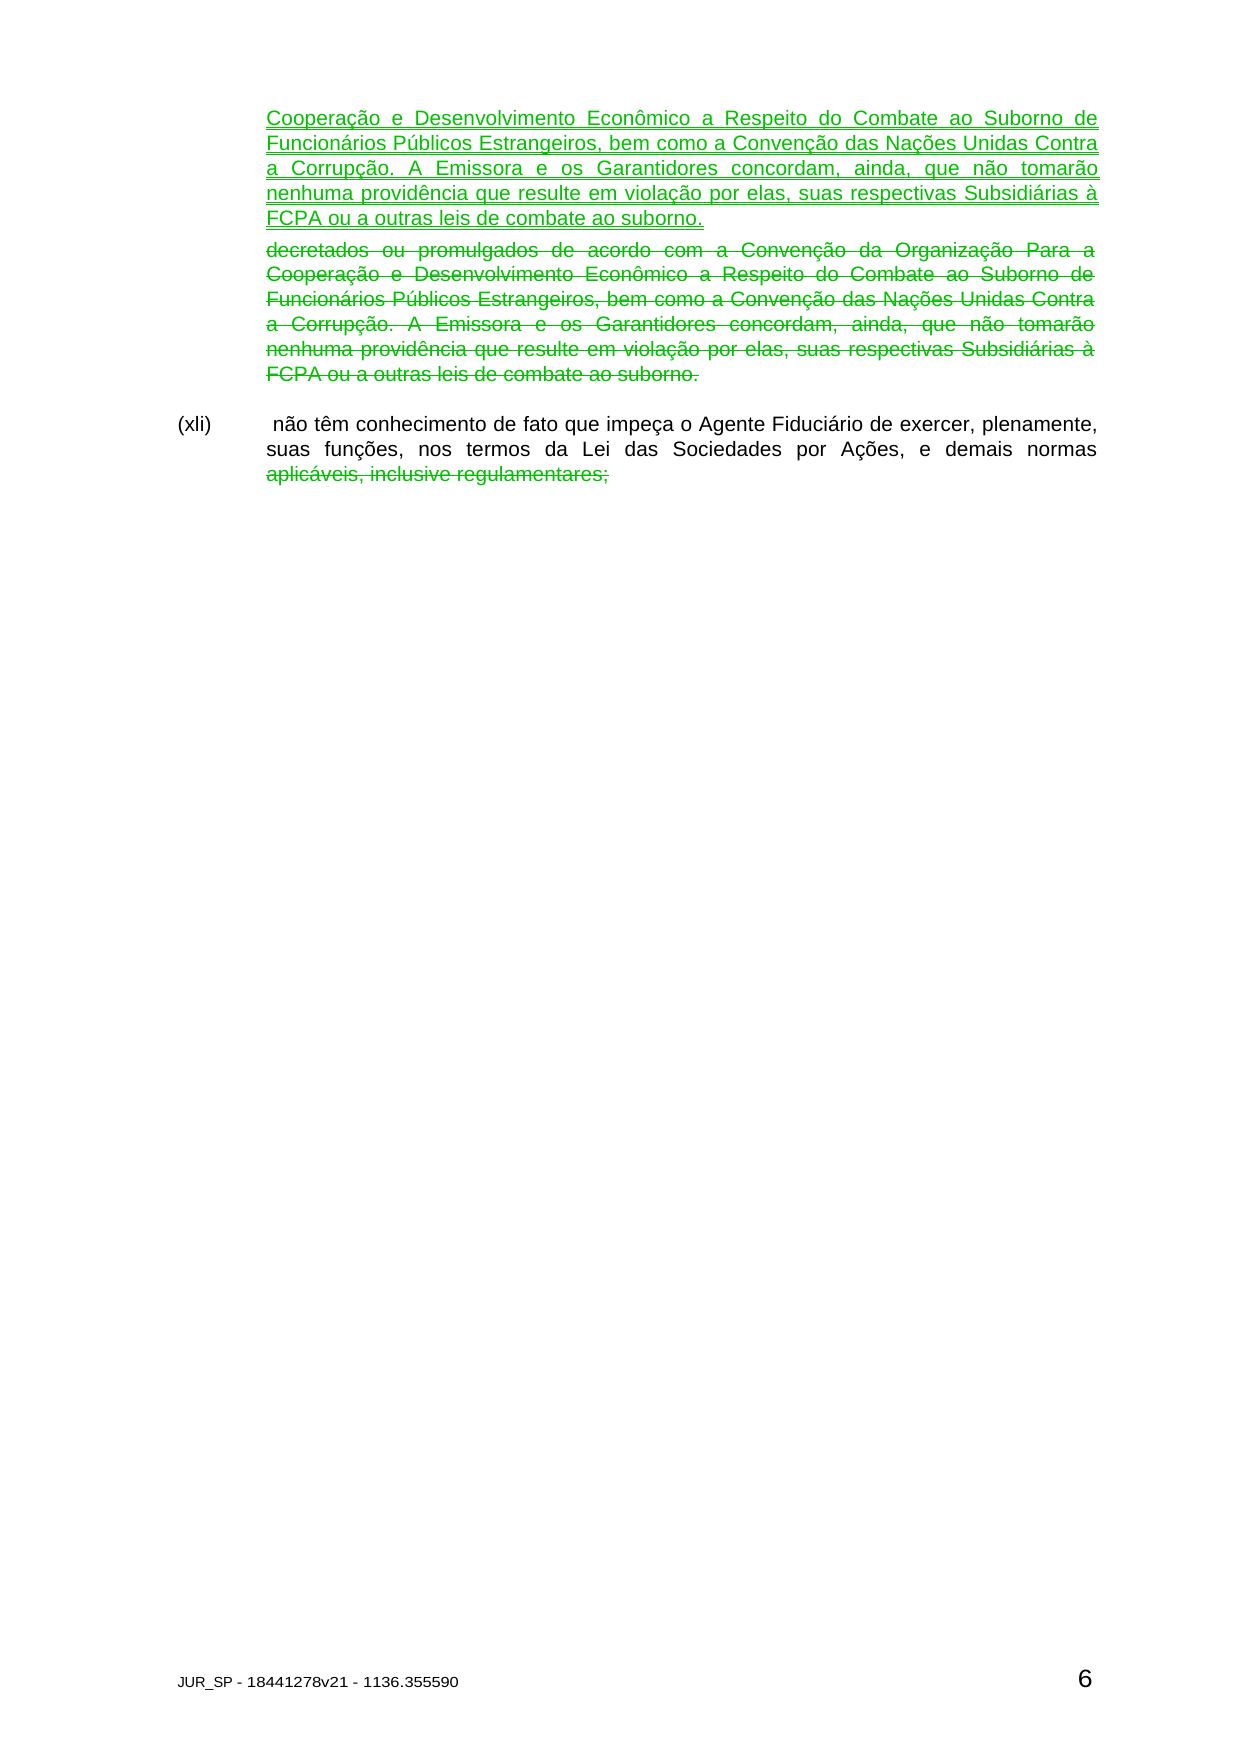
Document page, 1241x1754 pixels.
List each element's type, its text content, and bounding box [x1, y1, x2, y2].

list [177, 106, 1099, 230]
text decretados ou promulgados de acordo com a Convenção da Organização Para a Cooperação e Desenvolvimento Econômico a Respeito do Combate ao Suborno de Funcionários Públicos Estrangeiros, bem como a Convenção das Nações Unidas Contra a Corrupção. A Emissora e os Garantidores concordam, ainda, que não tomarão nenhuma providência que resulte em violação por elas, suas respectivas Subsidiárias à FCPA ou a outras leis de combate ao suborno. [266, 351, 1095, 386]
list não têm conhecimento de fato que impeça o Agente Fiduciário de exercer, plenamente, suas funções, nos termos da Lei das Sociedades por Ações, e demais normas aplicáveis, inclusive regulamentares; [177, 412, 1099, 486]
